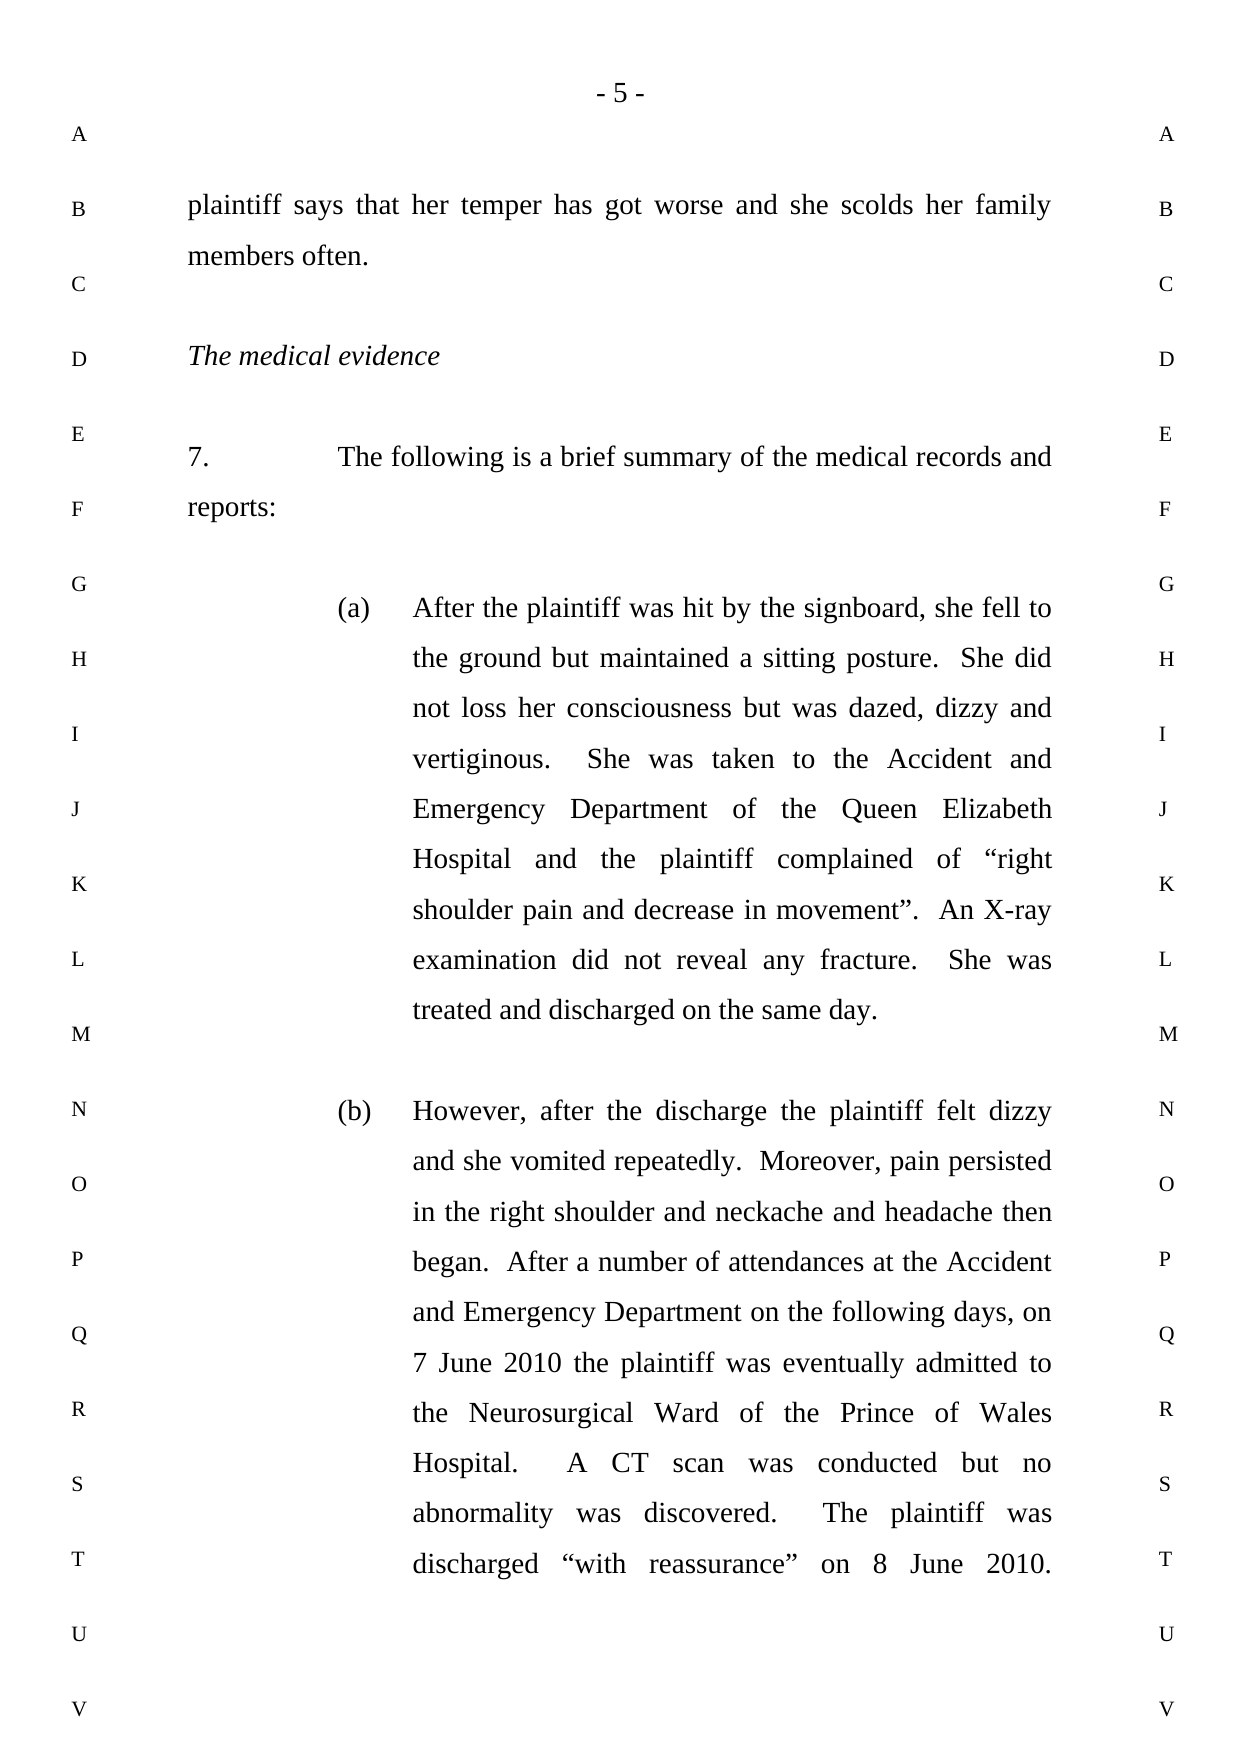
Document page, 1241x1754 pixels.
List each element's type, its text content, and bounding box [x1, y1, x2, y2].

text The medical evidence [187, 338, 1053, 372]
list The following is a brief summary of the medical records and reports: [187, 439, 1053, 523]
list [187, 187, 1053, 271]
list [337, 1093, 1053, 1579]
list After the plaintiff was hit by the signboard, she fell to the ground but maintained a sitting posture. She did not loss her consciousness but was dazed, dizzy and vertiginous. She was taken to the Accident and Emergency Department of the Queen Elizabeth Hospital and the plaintiff complained of “right shoulder pain and decrease in movement”. An X-ray examination did not reveal any fracture. She was treated and discharged on the same day. [337, 590, 1053, 1026]
